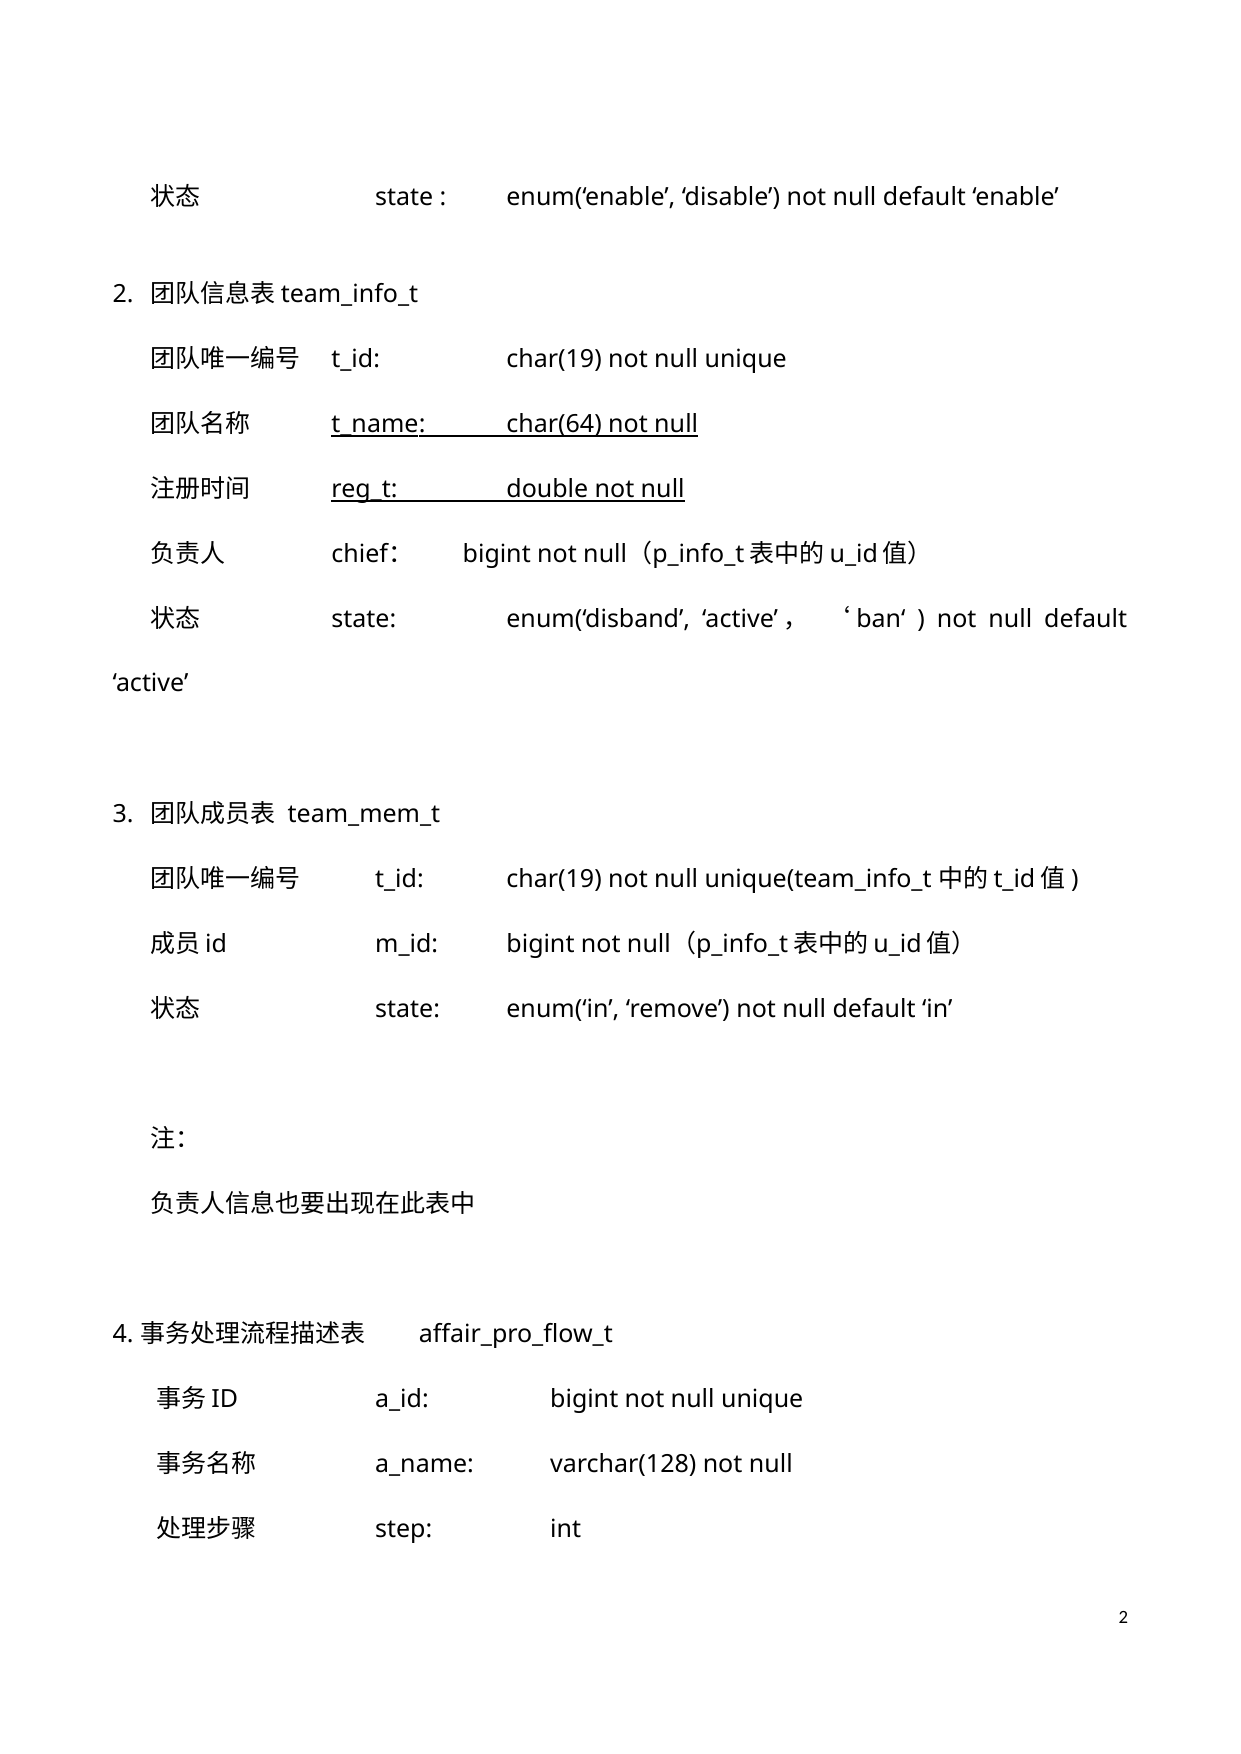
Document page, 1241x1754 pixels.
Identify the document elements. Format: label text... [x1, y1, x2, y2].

list 团队唯一编号 t_id: char(19) not null unique(team_info_t 中的t_id值 ) [150, 844, 1128, 909]
text 注： [112, 1104, 1128, 1169]
text 处理步骤 step: int [112, 1494, 1128, 1559]
text 4. 事务处理流程描述表 affair_pro_flow_t [112, 1299, 1128, 1364]
list 状态 state : enum(‘enable’, ‘disable’) not null default ‘enable’ [150, 162, 1128, 227]
text 负责人信息也要出现在此表中 [112, 1169, 1128, 1234]
text 事务ID a_id: bigint not null unique [112, 1364, 1128, 1429]
list 团队成员表 team_mem_t [112, 779, 1128, 844]
list 团队唯一编号 t_id: char(19) not null unique [150, 324, 1128, 389]
text 事务名称 a_name: varchar(128) not null [112, 1429, 1128, 1494]
text 注册时间 reg_t: double not null [150, 454, 1128, 519]
text 状态 state: enum(‘in’, ‘remove’) not null default ‘in’ [112, 974, 1128, 1039]
list 团队名称 t_name : char(64) not null [150, 389, 1128, 454]
text 状态 state: enum(‘disband’, ‘active’， ‘ban‘ ) not null default ‘active’ [112, 584, 1128, 714]
list 团队信息表 team_info_t [112, 259, 1128, 324]
list 负责人 chief： bigint not null（p_info_t表中的u_id值） [150, 519, 1128, 584]
list 成员id m_id: bigint not null（p_info_t表中的u_id值） [150, 909, 1128, 974]
